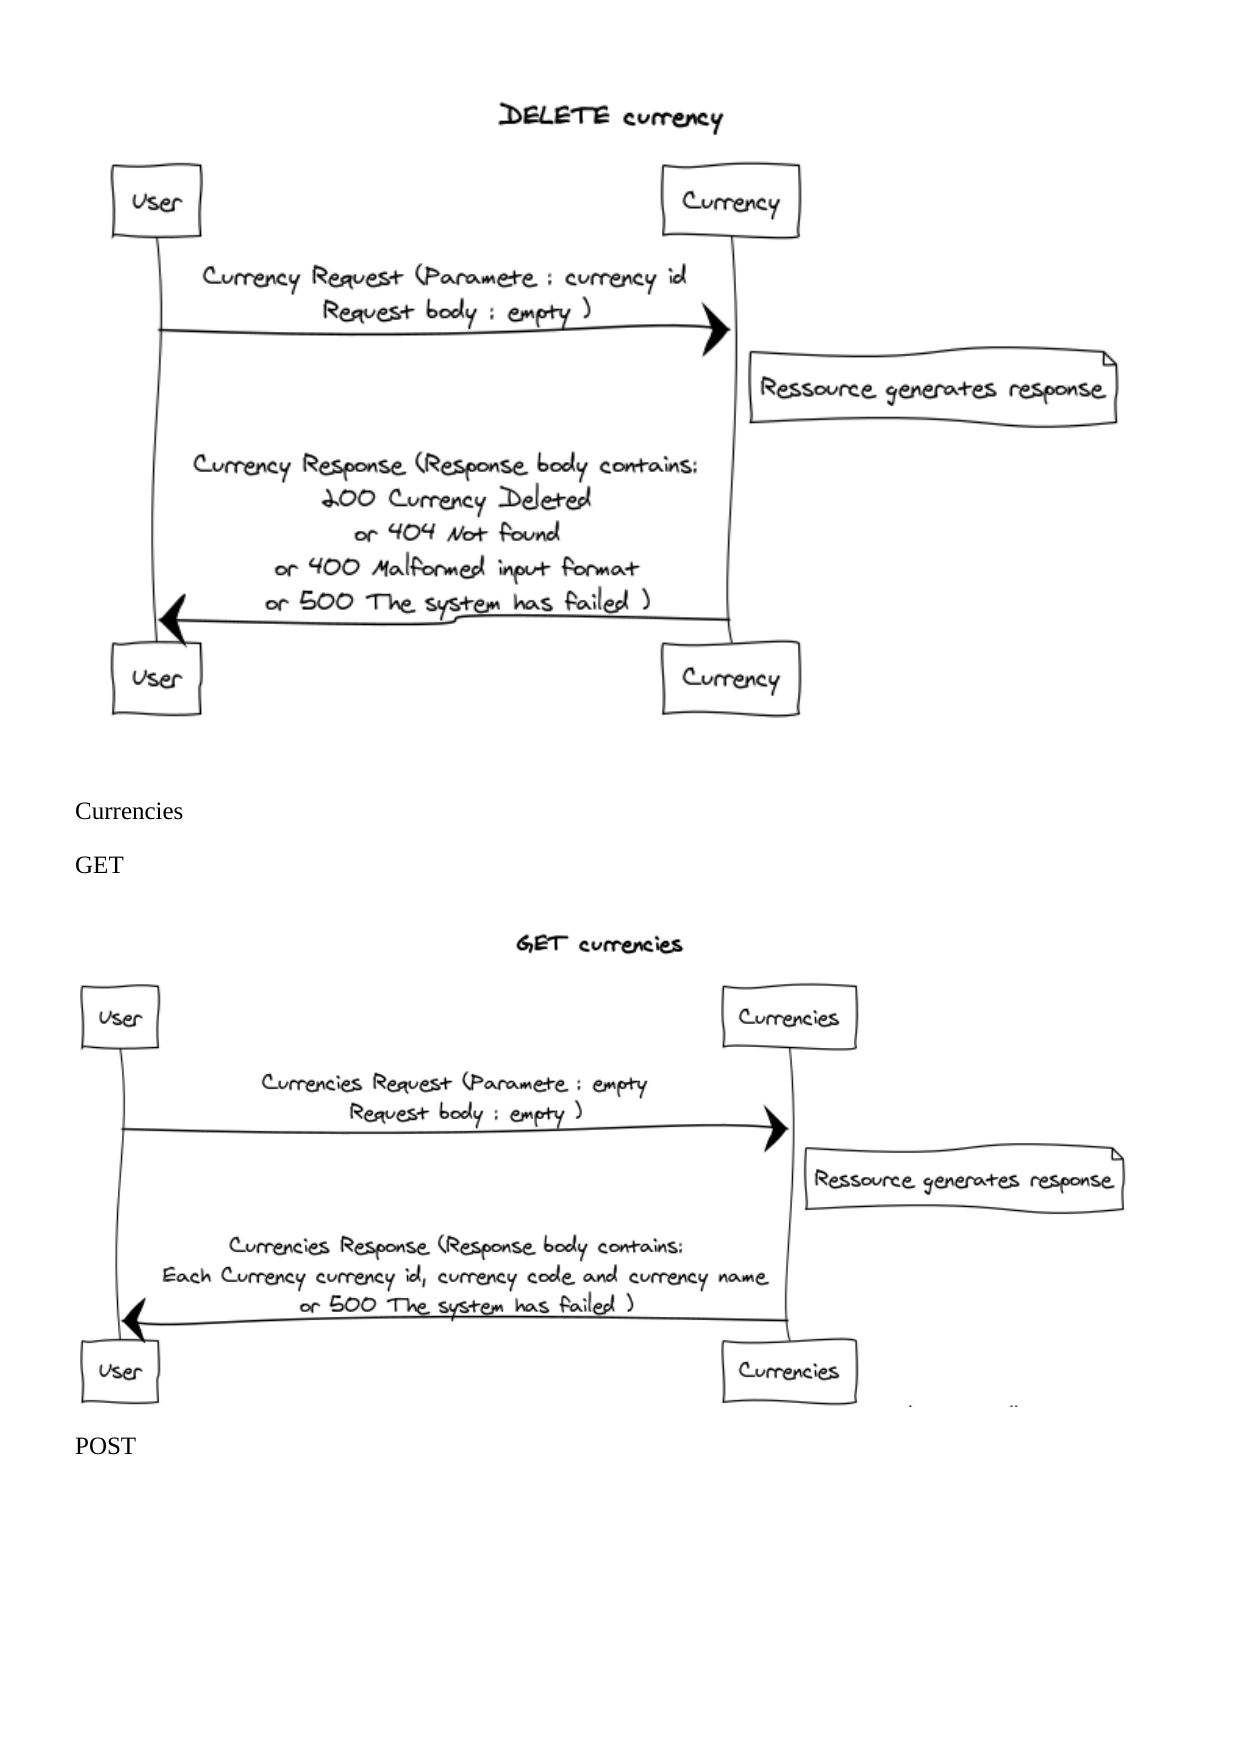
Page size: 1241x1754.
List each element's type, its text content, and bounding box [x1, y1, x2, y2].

picture [75, 903, 1166, 1407]
text Currencies [75, 796, 1165, 825]
text POST [75, 1431, 1165, 1460]
picture [75, 75, 1147, 718]
text GET [75, 850, 1165, 879]
